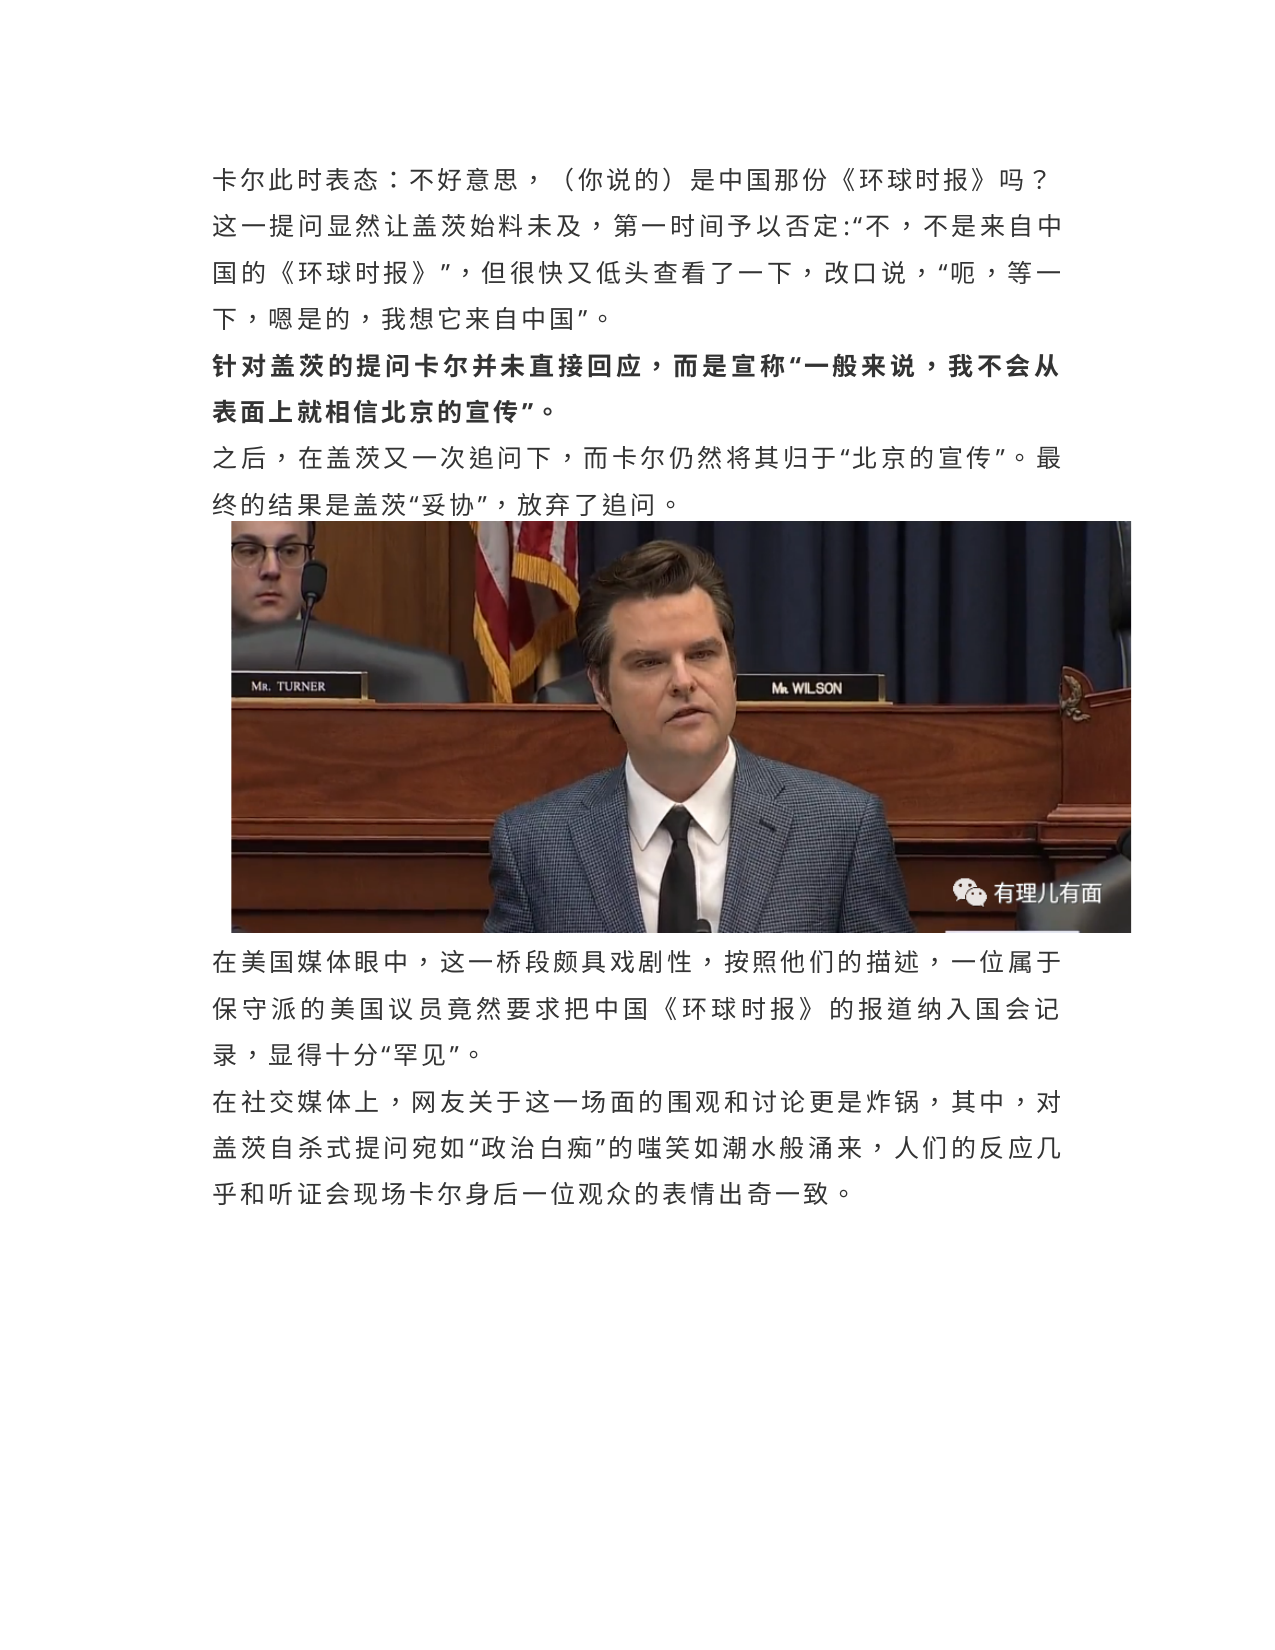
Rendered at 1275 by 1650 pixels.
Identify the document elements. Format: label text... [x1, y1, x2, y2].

picture [231, 521, 1132, 933]
text 在社交媒体上，网友关于这一场面的围观和讨论更是炸锅，其中，对盖茨自杀式提问宛如“政治白痴”的嗤笑如潮水般涌来，人们的反应几乎和听证会现场卡尔身后一位观众的表情出奇一致。 [212, 1072, 1062, 1211]
text 卡尔此时表态：不好意思，（你说的）是中国那份《环球时报》吗？ [212, 150, 1062, 196]
text 之后，在盖茨又一次追问下，而卡尔仍然将其归于“北京的宣传”。最终的结果是盖茨“妥协”，放弃了追问。 [212, 429, 1062, 522]
text 这一提问显然让盖茨始料未及，第一时间予以否定:“不，不是来自中国的《环球时报》”，但很快又低头查看了一下，改口说，“呃，等一下，嗯是的，我想它来自中国”。 [212, 196, 1062, 336]
text 在美国媒体眼中，这一桥段颇具戏剧性，按照他们的描述，一位属于保守派的美国议员竟然要求把中国《环球时报》的报道纳入国会记录，显得十分“罕见”。 [212, 932, 1062, 1072]
text 针对盖茨的提问卡尔并未直接回应，而是宣称“一般来说，我不会从表面上就相信北京的宣传”。 [212, 336, 1062, 429]
